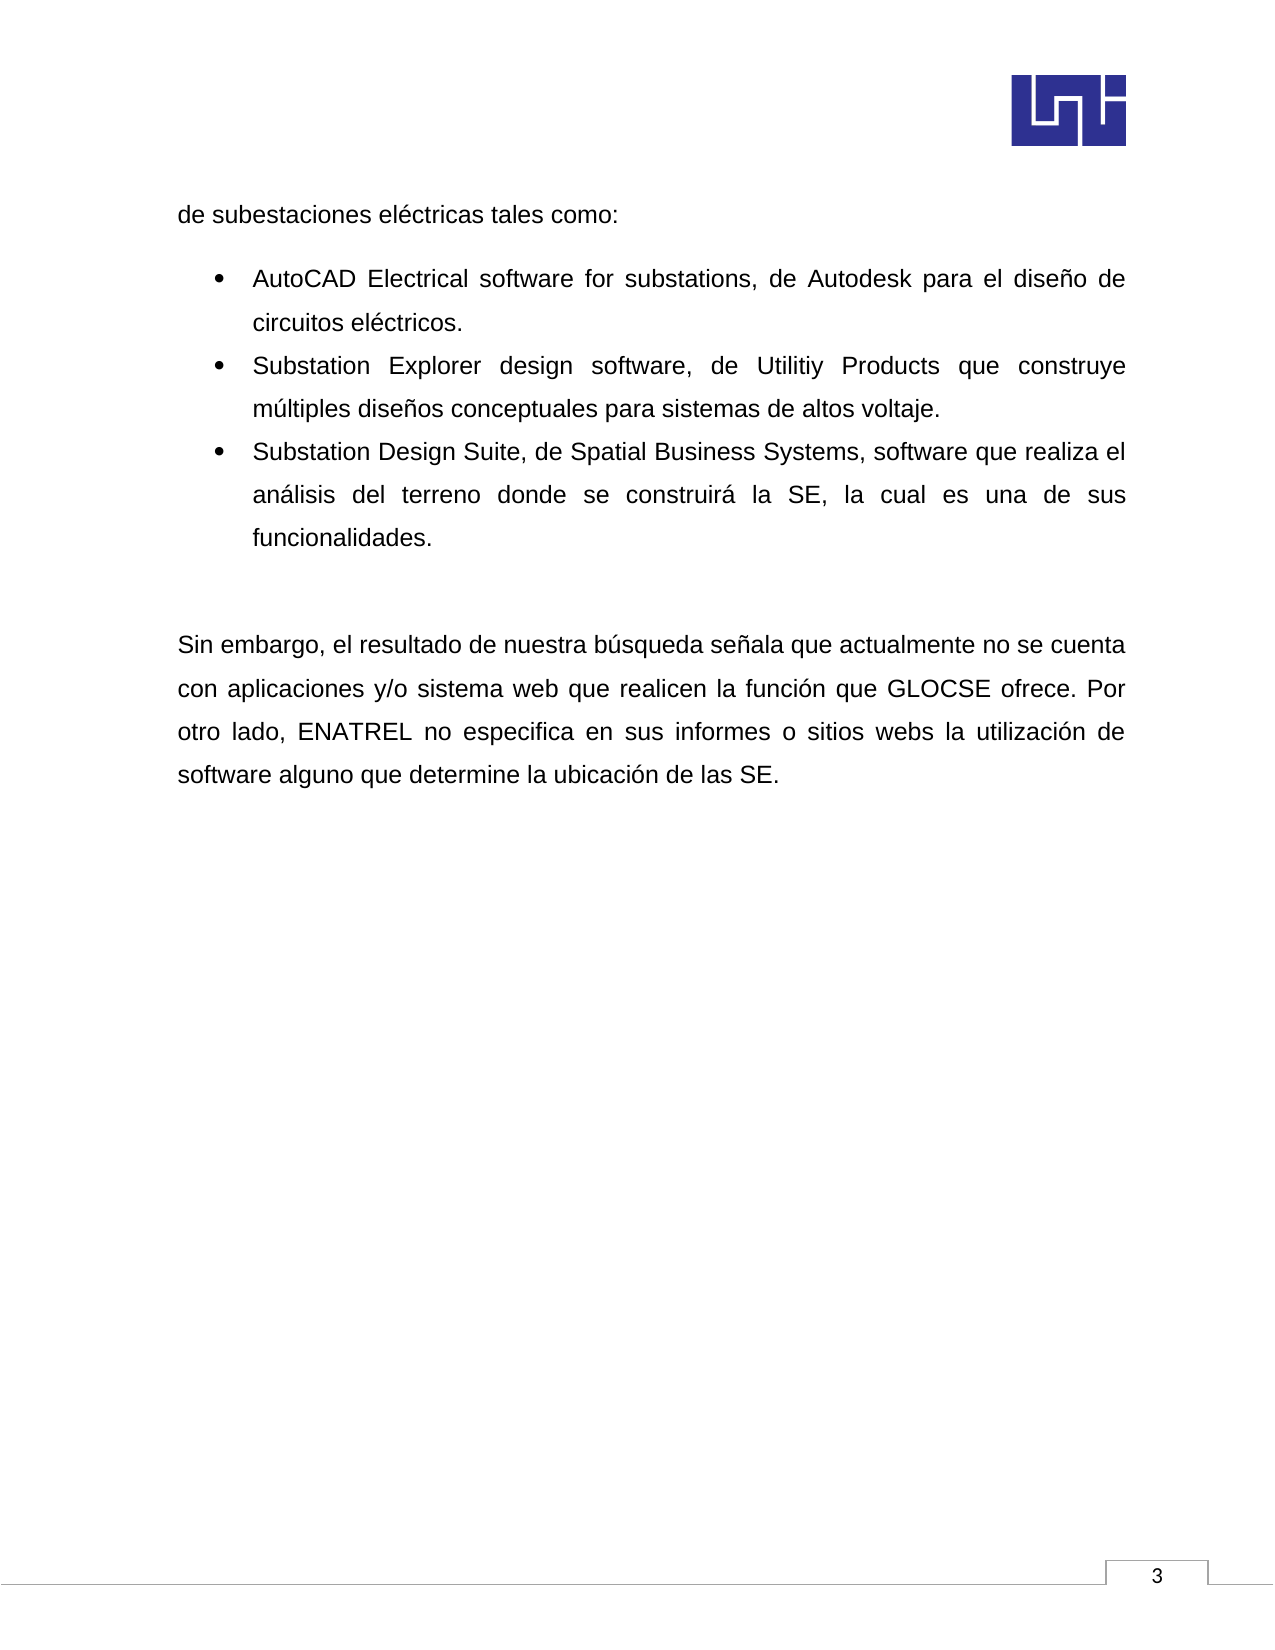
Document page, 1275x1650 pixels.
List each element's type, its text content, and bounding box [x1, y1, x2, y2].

list Substation Explorer design software, de Utilitiy Products que construye múltiples diseños conceptuales para sistemas de altos voltaje. [215, 351, 1127, 423]
text Encontramos investigaciones y softwares que proveen pautas para la construcción de subestaciones eléctricas tales como: [177, 200, 1127, 229]
picture [1011, 75, 1126, 146]
list AutoCAD Electrical software for substations, de Autodesk para el diseño de circuitos eléctricos. [215, 264, 1127, 336]
text Sin embargo, el resultado de nuestra búsqueda señala que actualmente no se cuenta con aplicaciones y/o sistema web que realicen la función que GLOCSE ofrece. Por otro lado, ENATREL no especifica en sus informes o sitios webs la utilización de software alguno que determine la ubicación de las SE. [177, 630, 1127, 788]
list Substation Design Suite, de Spatial Business Systems, software que realiza el análisis del terreno donde se construirá la SE, la cual es una de sus funcionalidades. [215, 437, 1127, 552]
